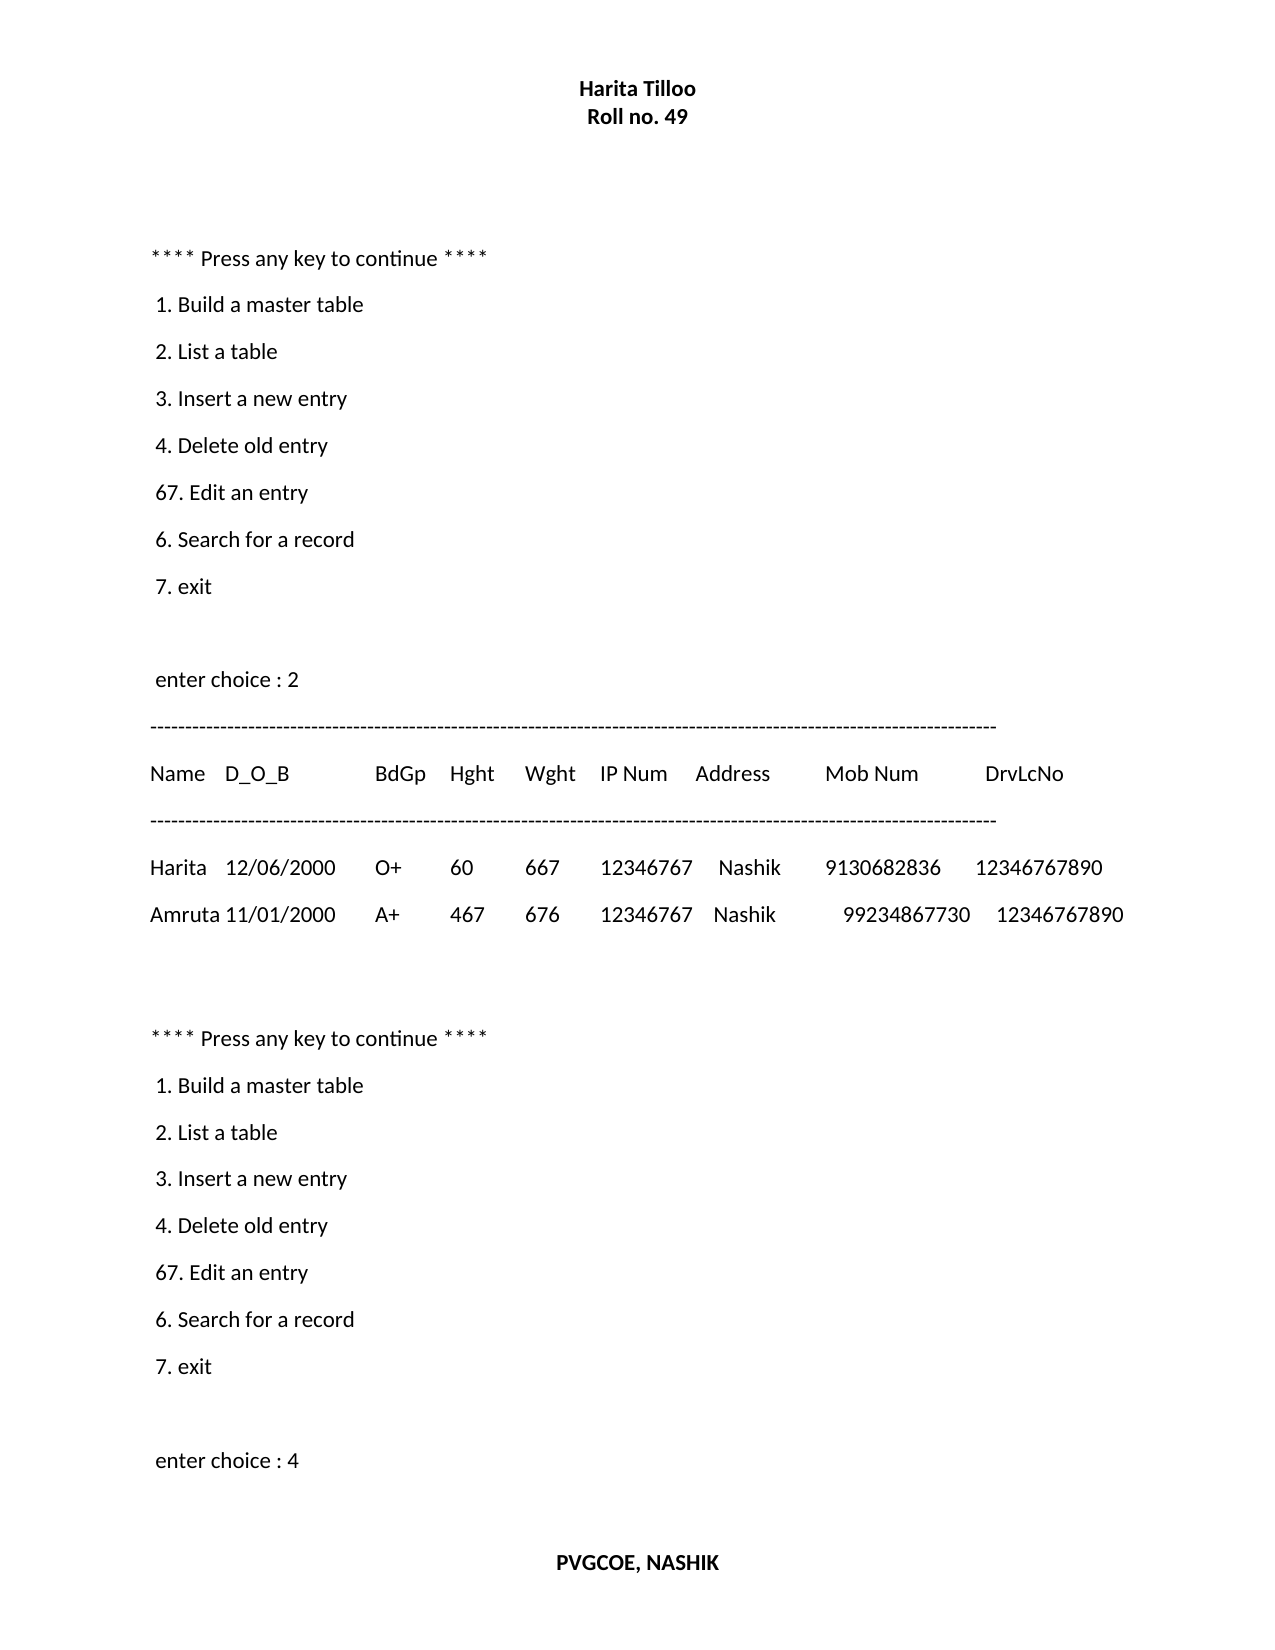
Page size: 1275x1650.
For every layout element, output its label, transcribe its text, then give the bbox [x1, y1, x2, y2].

text 4. Delete old entry [150, 1211, 1125, 1239]
text Amruta 11/01/2000 A+ 467 676 12346767 Nashik 99234867730 12346767890 [150, 900, 1125, 958]
text Name D_O_B BdGp Hght Wght IP Num Address Mob Num DrvLcNo [150, 759, 1125, 787]
text 6. Search for a record [150, 525, 1125, 553]
text 2. List a table [150, 1118, 1125, 1146]
text 67. Edit an entry [150, 1258, 1125, 1286]
text 1. Build a master table [150, 1071, 1125, 1099]
text enter choice : 4 [150, 1446, 1125, 1474]
text 6. Search for a record [150, 1305, 1125, 1333]
text 7. exit [150, 1352, 1125, 1380]
text ------------------------------------------------------------------------------------------------------------------------- [150, 806, 1125, 834]
text 67. Edit an entry [150, 478, 1125, 506]
text 3. Insert a new entry [150, 384, 1125, 412]
text **** Press any key to continue **** [150, 1024, 1125, 1052]
text 7. exit [150, 572, 1125, 600]
text Harita 12/06/2000 O+ 60 667 12346767 Nashik 9130682836 12346767890 [150, 853, 1125, 881]
text 1. Build a master table [150, 291, 1125, 319]
text enter choice : 2 [150, 666, 1125, 694]
text ------------------------------------------------------------------------------------------------------------------------- [150, 712, 1125, 741]
text 4. Delete old entry [150, 431, 1125, 459]
text 3. Insert a new entry [150, 1164, 1125, 1193]
text **** Press any key to continue **** [150, 244, 1125, 272]
text 2. List a table [150, 337, 1125, 366]
